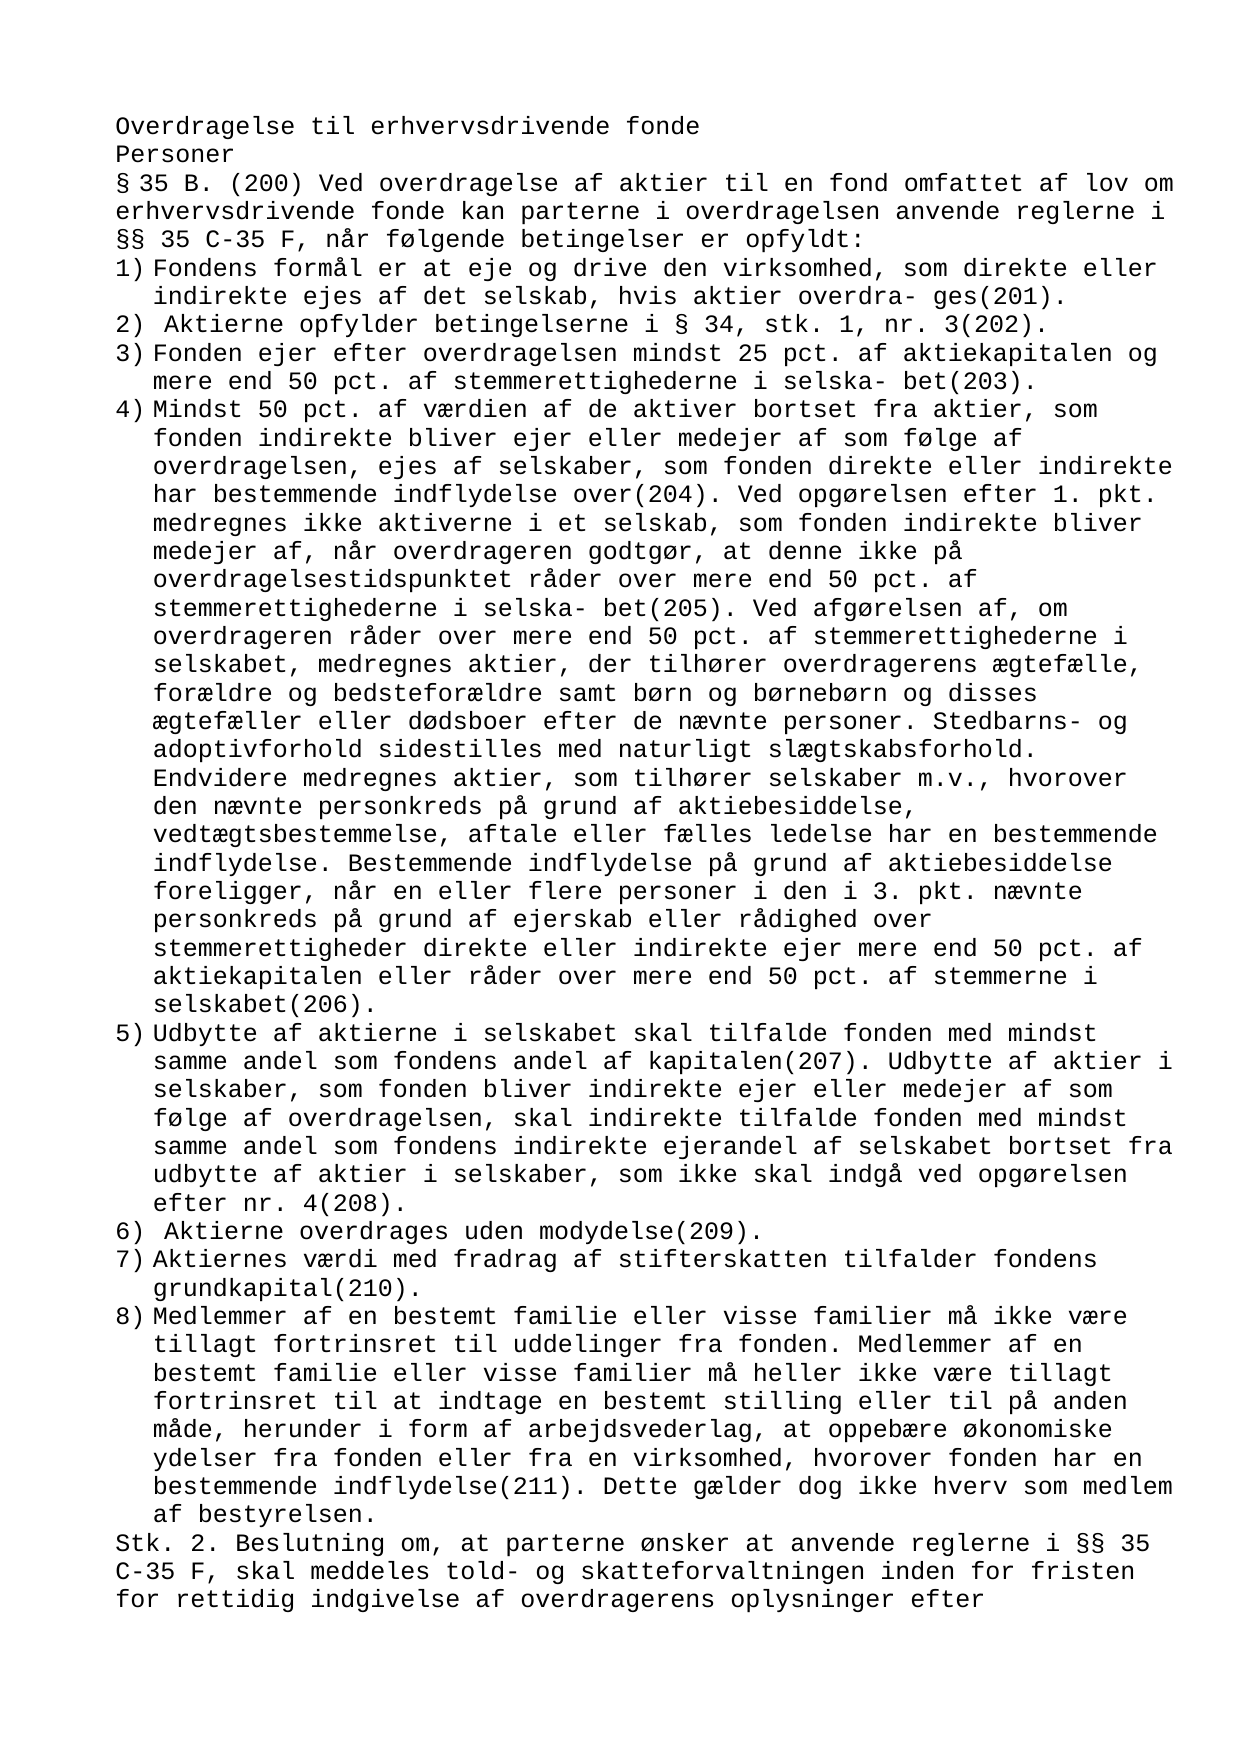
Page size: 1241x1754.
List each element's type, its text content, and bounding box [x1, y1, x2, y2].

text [115, 1530, 1186, 1615]
text 4) Mindst 50 pct. af værdien af de aktiver bortset fra aktier, som fonden indirekte bliver ejer eller medejer af som følge af overdragelsen, ejes af selskaber, som fonden direkte eller indirekte har bestemmende indflydelse over(204). Ved opgørelsen efter 1. pkt. medregnes ikke aktiverne i et selskab, som fonden indirekte bliver medejer af, når overdrageren godtgør, at denne ikke på overdragelsestidspunktet råder over mere end 50 pct. af stemmerettighederne i selska- bet(205). Ved afgørelsen af, om overdrageren råder over mere end 50 pct. af stemmerettighederne i selskabet, medregnes aktier, der tilhører overdragerens ægtefælle, forældre og bedsteforældre samt børn og børnebørn og disses ægtefæller eller dødsboer efter de nævnte personer. Stedbarns- og adoptivforhold sidestilles med naturligt slægtskabsforhold. Endvidere medregnes aktier, som tilhører selskaber m.v., hvorover den nævnte personkreds på grund af aktiebesiddelse, vedtægtsbestemmelse, aftale eller fælles ledelse har en bestemmende indflydelse. Bestemmende indflydelse på grund af aktiebesiddelse foreligger, når en eller flere personer i den i 3. pkt. nævnte personkreds på grund af ejerskab eller rådighed over stemmerettigheder direkte eller indirekte ejer mere end 50 pct. af aktiekapitalen eller råder over mere end 50 pct. af stemmerne i selskabet(206). [115, 397, 1186, 1020]
text 8) Medlemmer af en bestemt familie eller visse familier må ikke være tillagt fortrinsret til uddelinger fra fonden. Medlemmer af en bestemt familie eller visse familier må heller ikke være tillagt fortrinsret til at indtage en bestemt stilling eller til på anden måde, herunder i form af arbejdsvederlag, at oppebære økonomiske ydelser fra fonden eller fra en virksomhed, hvorover fonden har en bestemmende indflydelse(211). Dette gælder dog ikke hverv som medlem af bestyrelsen. [115, 1303, 1186, 1530]
text 3) Fonden ejer efter overdragelsen mindst 25 pct. af aktiekapitalen og mere end 50 pct. af stemmerettighederne i selska- bet(203). [115, 340, 1186, 397]
text 6) Aktierne overdrages uden modydelse(209). [115, 1218, 1186, 1247]
text 1) Fondens formål er at eje og drive den virksomhed, som direkte eller indirekte ejes af det selskab, hvis aktier overdra- ges(201). [115, 255, 1186, 312]
text Overdragelse til erhvervsdrivende fonde [115, 113, 1186, 142]
text 2) Aktierne opfylder betingelserne i § 34, stk. 1, nr. 3(202). [115, 312, 1186, 340]
text 5) Udbytte af aktierne i selskabet skal tilfalde fonden med mindst samme andel som fondens andel af kapitalen(207). Udbytte af aktier i selskaber, som fonden bliver indirekte ejer eller medejer af som følge af overdragelsen, skal indirekte tilfalde fonden med mindst samme andel som fondens indirekte ejerandel af selskabet bortset fra udbytte af aktier i selskaber, som ikke skal indgå ved opgørelsen efter nr. 4(208). [115, 1020, 1186, 1218]
text 7) Aktiernes værdi med fradrag af stifterskatten tilfalder fondens grundkapital(210). [115, 1247, 1186, 1303]
text Personer [115, 142, 1186, 170]
text § 35 B. (200) Ved overdragelse af aktier til en fond omfattet af lov om erhvervsdrivende fonde kan parterne i overdragelsen anvende reglerne i §§ 35 C-35 F, når følgende betingelser er opfyldt: [115, 170, 1186, 255]
